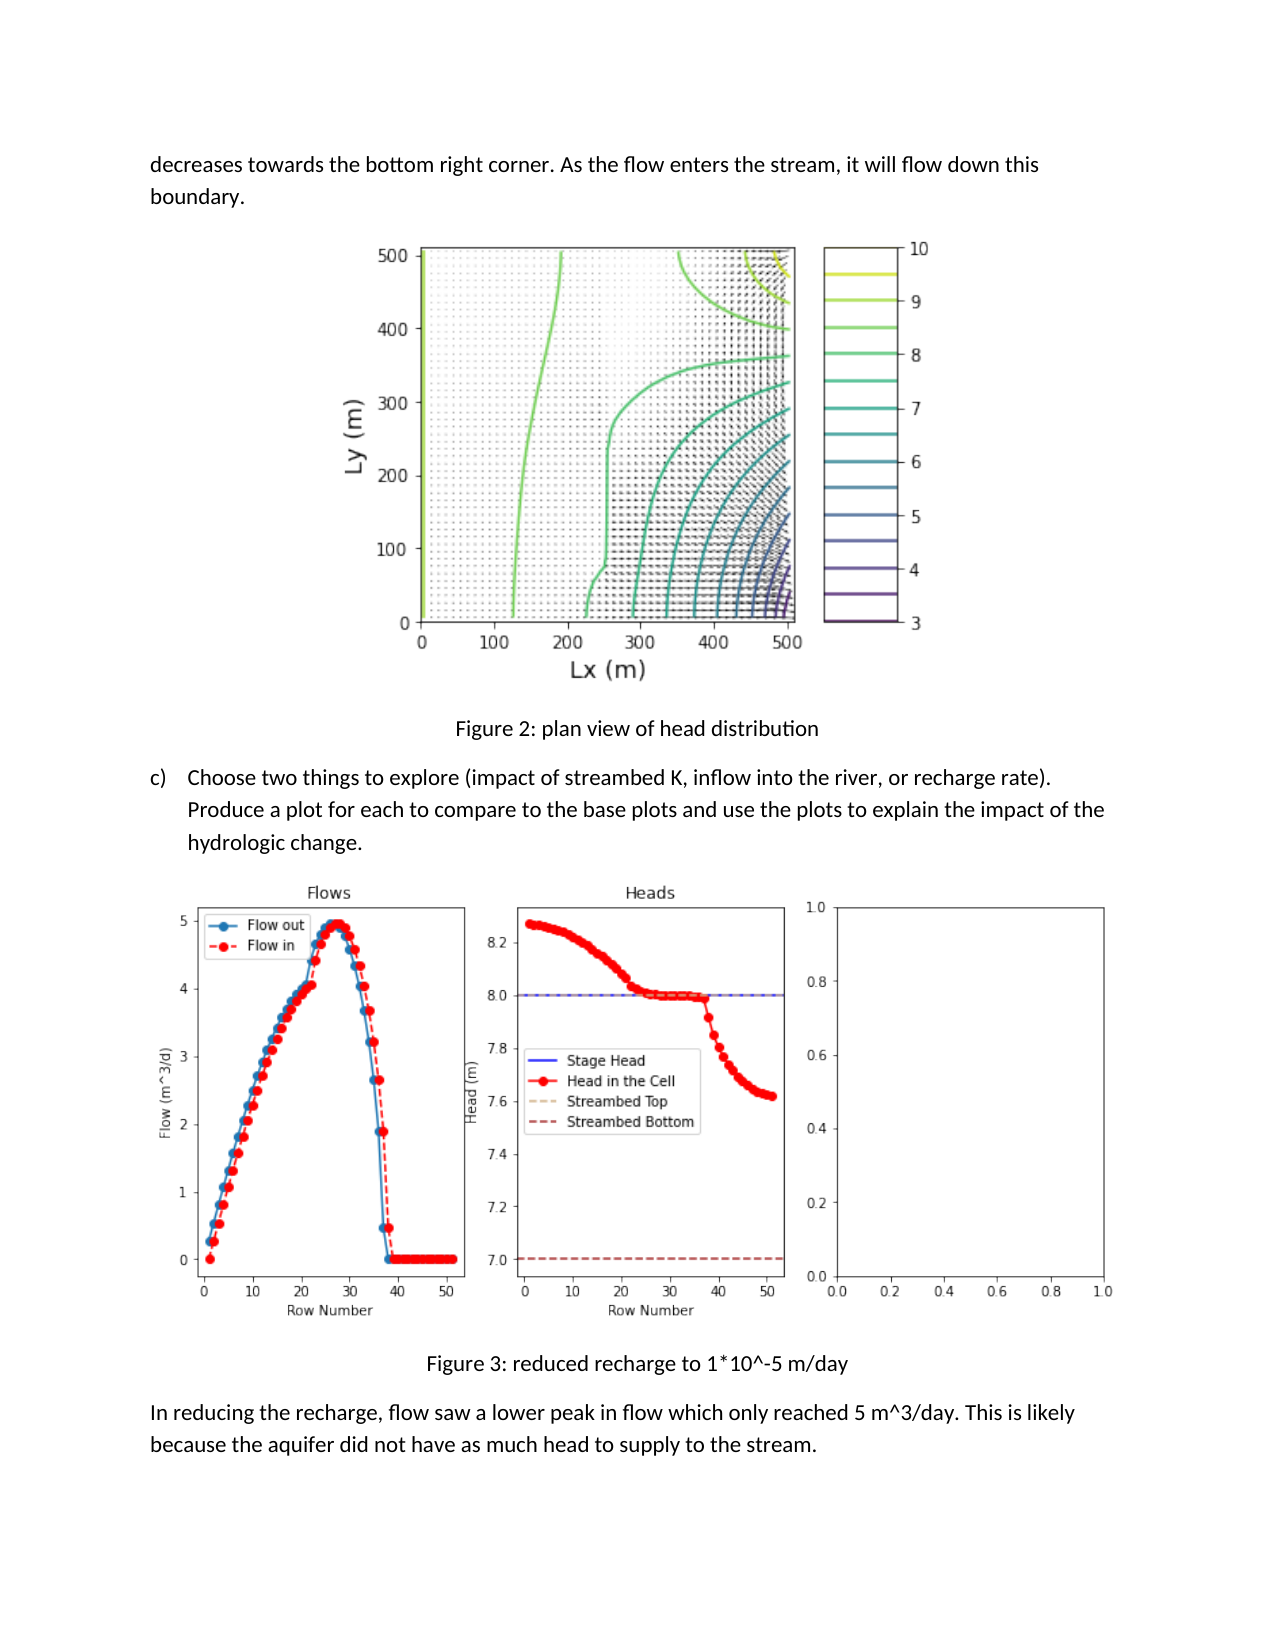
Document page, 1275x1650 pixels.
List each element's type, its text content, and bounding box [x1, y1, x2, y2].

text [150, 150, 1125, 210]
text In reducing the recharge, flow saw a lower peak in flow which only reached 5 m^3/day. This is likely because the aquifer did not have as much head to supply to the stream. [150, 1398, 1125, 1458]
picture [333, 231, 942, 694]
picture [150, 876, 1124, 1328]
text Figure 2: plan view of head distribution [150, 714, 1125, 742]
list Choose two things to explore (impact of streambed K, inflow into the river, or recharge rate). Produce a plot for each to compare to the base plots and use the plots to explain the impact of the hydrologic change. [150, 763, 1125, 856]
text Figure 3: reduced recharge to 1*10^-5 m/day [150, 1349, 1125, 1377]
